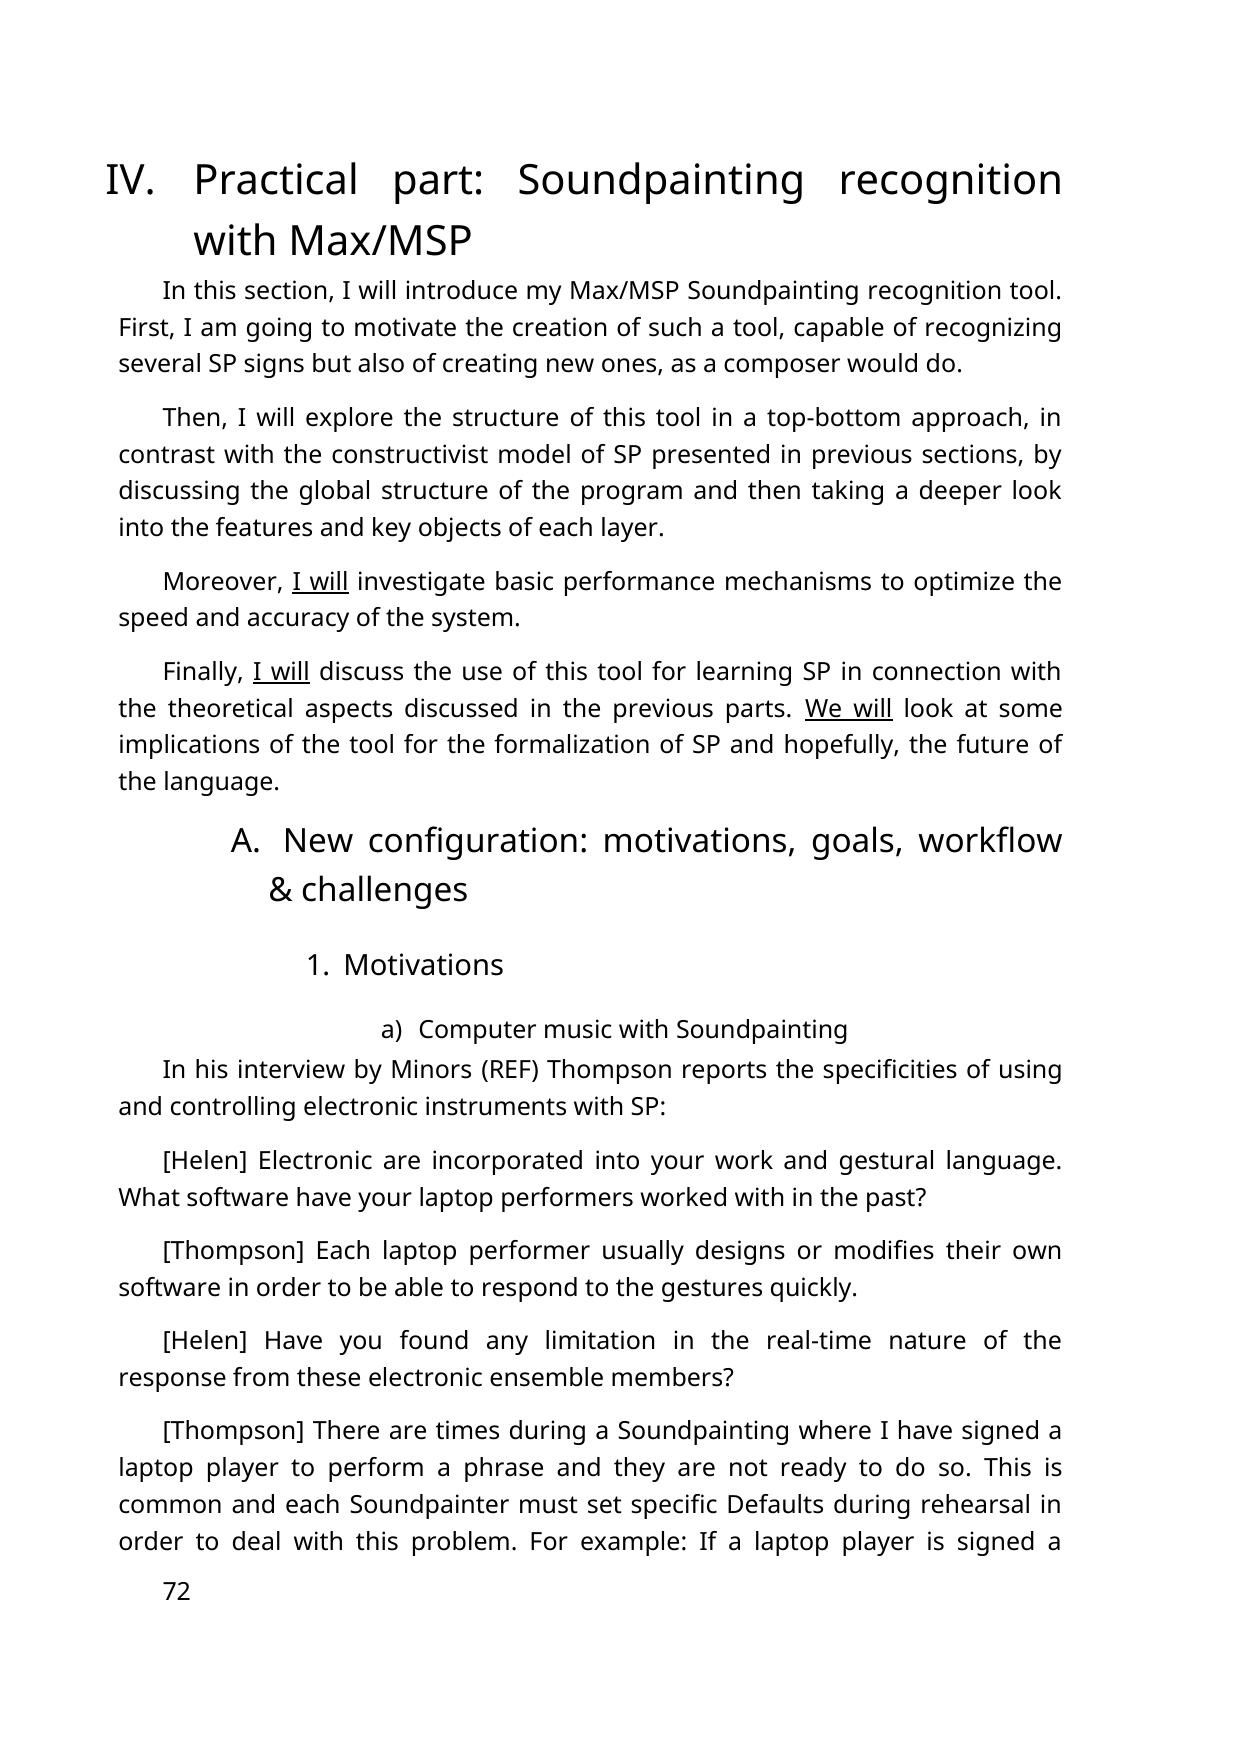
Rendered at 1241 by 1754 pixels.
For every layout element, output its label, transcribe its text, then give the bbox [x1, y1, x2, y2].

text In this section, I will introduce my Max/MSP Soundpainting recognition tool. First, I am going to motivate the creation of such a tool, capable of recognizing several SP signs but also of creating new ones, as a composer would do. [118, 272, 1063, 380]
subtitle Motivations [306, 944, 1063, 984]
text In his interview by Minors (REF) Thompson reports the specificities of using and controlling electronic instruments with SP: [118, 1052, 1063, 1123]
text Finally, I will discuss the use of this tool for learning SP in connection with the theoretical aspects discussed in the previous parts. We will look at some implications of the tool for the formalization of SP and hopefully, the future of the language. [118, 653, 1063, 798]
text Moreover, I will investigate basic performance mechanisms to optimize the speed and accuracy of the system. [118, 563, 1063, 634]
subtitle New configuration: motivations, goals, workflow & challenges [231, 817, 1063, 912]
text [Thompson] Each laptop performer usually designs or modifies their own software in order to be able to respond to the gestures quickly. [118, 1233, 1063, 1303]
text [Helen] Electronic are incorporated into your work and gestural language. What software have your laptop performers worked with in the past? [118, 1142, 1063, 1213]
text Then, I will explore the structure of this tool in a top-bottom approach, in contrast with the constructivist model of SP presented in previous sections, by discussing the global structure of the program and then taking a deeper look into the features and key objects of each layer. [118, 399, 1063, 544]
subtitle Practical part: Soundpainting recognition with Max/MSP [156, 150, 1063, 268]
text [Helen] Have you found any limitation in the real-time nature of the response from these electronic ensemble members? [118, 1323, 1063, 1394]
subtitle Computer music with Soundpainting [381, 1011, 1063, 1045]
